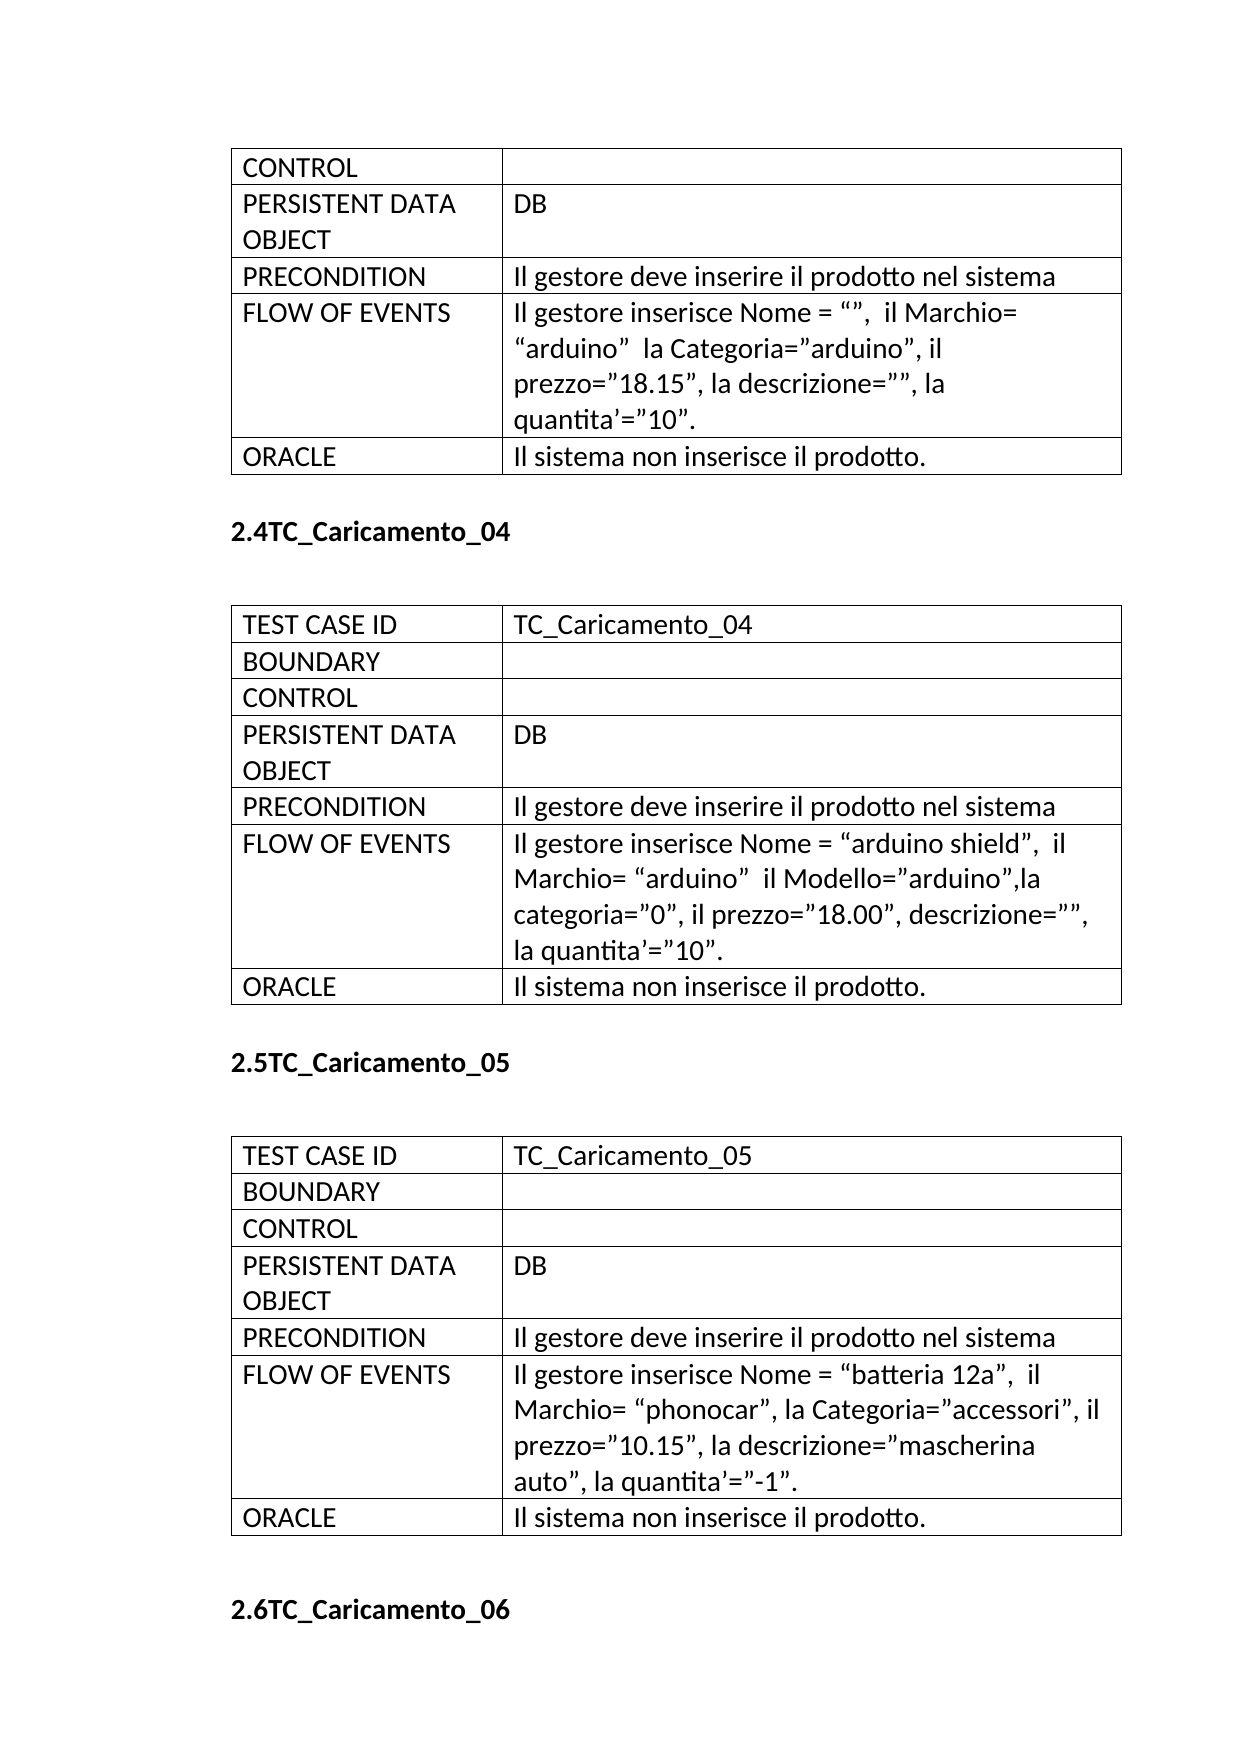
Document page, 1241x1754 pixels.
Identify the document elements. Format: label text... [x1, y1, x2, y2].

table_cell Il gestore deve inserire il prodotto nel sistema [503, 788, 1121, 824]
table_cell PERSISTENT DATA OBJECT [232, 1247, 502, 1318]
table_cell Il gestore deve inserire il prodotto nel sistema [503, 1319, 1121, 1355]
table_cell FLOW OF EVENTS [232, 825, 502, 967]
table_cell PRECONDITION [232, 258, 502, 293]
table_header TEST CASE ID [232, 606, 502, 642]
table_cell PRECONDITION [232, 1319, 502, 1355]
table_cell [503, 643, 1121, 678]
table_cell PERSISTENT DATA OBJECT [232, 716, 502, 787]
table_cell [503, 1174, 1121, 1209]
list TC_Caricamento_04 [231, 513, 1122, 548]
table_cell Il sistema non inserisce il prodotto. [503, 969, 1121, 1004]
table_cell BOUNDARY [232, 1174, 502, 1209]
table_cell Il gestore inserisce Nome = “batteria 12a”, il Marchio= “phonocar”, la Categoria=”accessori”, il prezzo=”10.15”, la descrizione=”mascherina auto”, la quantita’=”-1”. [503, 1356, 1121, 1498]
table_cell DB [503, 716, 1121, 787]
table_cell CONTROL [232, 1210, 502, 1246]
table_cell DB [503, 1247, 1121, 1318]
table_cell Il gestore inserisce Nome = “”, il Marchio= “arduino” la Categoria=”arduino”, il prezzo=”18.15”, la descrizione=””, la quantita’=”10”. [503, 294, 1121, 437]
table_cell CONTROL [232, 679, 502, 715]
table_cell PRECONDITION [232, 788, 502, 824]
table_cell Il sistema non inserisce il prodotto. [503, 438, 1121, 473]
table_cell Il sistema non inserisce il prodotto. [503, 1499, 1121, 1535]
table_cell [503, 149, 1121, 184]
table_cell [503, 1210, 1121, 1246]
list TC_Caricamento_05 [231, 1044, 1122, 1079]
table_cell ORACLE [232, 1499, 502, 1535]
table_cell ORACLE [232, 438, 502, 473]
table_cell FLOW OF EVENTS [232, 1356, 502, 1498]
table_cell DB [503, 185, 1121, 257]
table_cell ORACLE [232, 969, 502, 1004]
table_cell FLOW OF EVENTS [232, 294, 502, 437]
table_cell [503, 679, 1121, 715]
table_cell Il gestore inserisce Nome = “arduino shield”, il Marchio= “arduino” il Modello=”arduino”,la categoria=”0”, il prezzo=”18.00”, descrizione=””, la quantita’=”10”. [503, 825, 1121, 967]
table_header TC_Caricamento_05 [503, 1137, 1121, 1172]
table_header TC_Caricamento_04 [503, 606, 1121, 642]
table_cell Il gestore deve inserire il prodotto nel sistema [503, 258, 1121, 293]
table_header TEST CASE ID [232, 1137, 502, 1172]
table_cell BOUNDARY [232, 643, 502, 678]
table_cell CONTROL [232, 149, 502, 184]
text 2.6TC_Caricamento_06 [231, 1591, 1122, 1627]
table_cell PERSISTENT DATA OBJECT [232, 185, 502, 257]
